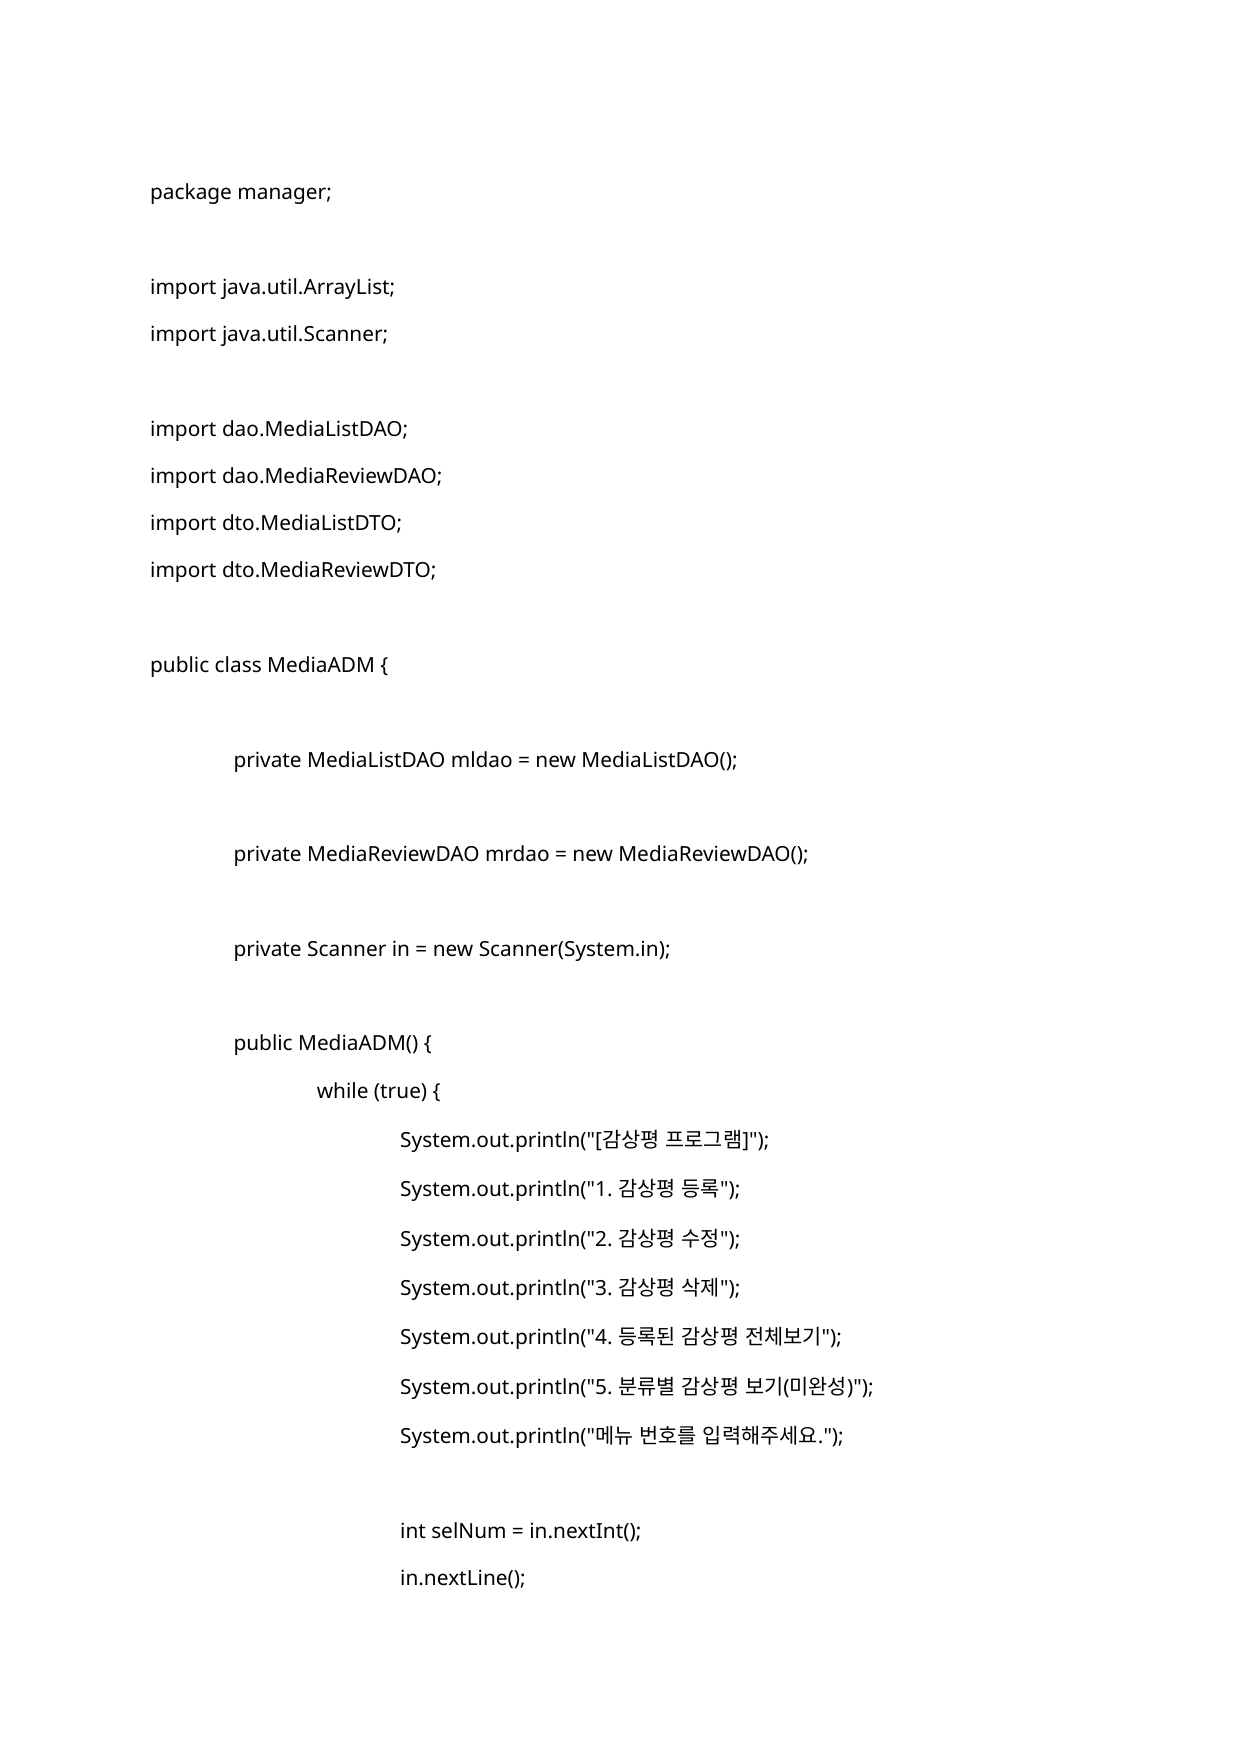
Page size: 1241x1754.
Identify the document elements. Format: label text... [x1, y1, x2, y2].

text while (true) { [150, 1076, 1090, 1104]
text int selNum = in.nextInt(); [150, 1516, 1090, 1544]
text import java.util.Scanner; [150, 319, 1090, 347]
text System.out.println("2. 감상평 수정"); [150, 1222, 1090, 1252]
text private Scanner in = new Scanner(System.in); [150, 934, 1090, 962]
text System.out.println("4. 등록된 감상평 전체보기"); [150, 1321, 1090, 1351]
text public MediaADM() { [150, 1028, 1090, 1057]
text package manager; [150, 177, 1090, 206]
text import dao.MediaReviewDAO; [150, 461, 1090, 489]
text System.out.println("5. 분류별 감상평 보기(미완성)"); [150, 1370, 1090, 1400]
text private MediaReviewDAO mrdao = new MediaReviewDAO(); [150, 839, 1090, 868]
text public class MediaADM { [150, 650, 1090, 678]
text in.nextLine(); [150, 1563, 1090, 1592]
text System.out.println("[감상평 프로그램]"); [150, 1123, 1090, 1153]
text System.out.println("메뉴 번호를 입력해주세요."); [150, 1419, 1090, 1449]
text import dto.MediaReviewDTO; [150, 556, 1090, 584]
text System.out.println("3. 감상평 삭제"); [150, 1271, 1090, 1301]
text import java.util.ArrayList; [150, 272, 1090, 300]
text private MediaListDAO mldao = new MediaListDAO(); [150, 745, 1090, 773]
text import dto.MediaListDTO; [150, 508, 1090, 537]
text System.out.println("1. 감상평 등록"); [150, 1172, 1090, 1203]
text import dao.MediaListDAO; [150, 414, 1090, 442]
